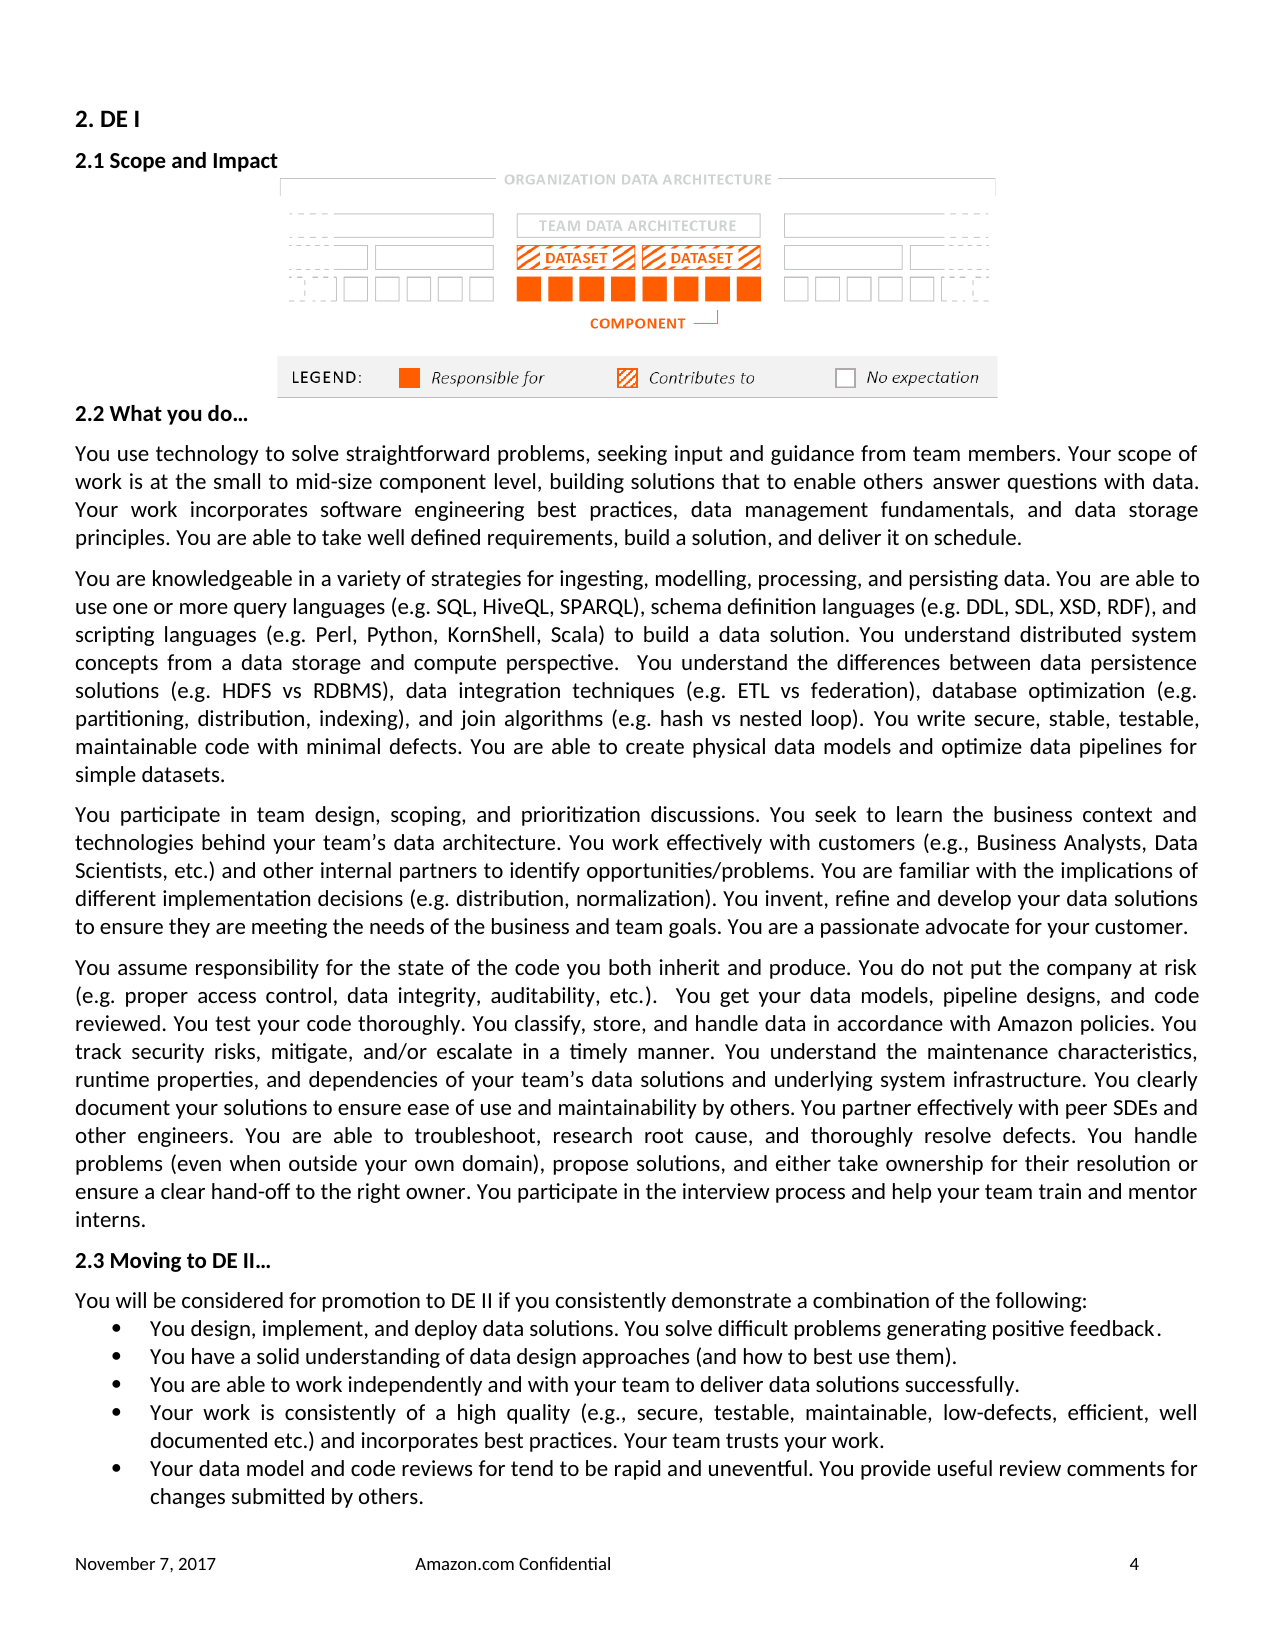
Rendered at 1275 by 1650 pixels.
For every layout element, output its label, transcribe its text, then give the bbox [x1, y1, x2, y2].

subtitle 2. DE I [75, 103, 1200, 133]
list You are able to work independently and with your team to deliver data solutions successfully. [112, 1370, 1200, 1398]
list Your data model and code reviews for tend to be rapid and uneventful. You provide useful review comments for changes submitted by others. [112, 1454, 1200, 1510]
list Your work is consistently of a high quality (e.g., secure, testable, maintainable, low-defects, efficient, well documented etc.) and incorporates best practices. Your team trusts your work. [112, 1398, 1200, 1454]
list You design, implement, and deploy data solutions. You solve difficult problems generating positive feedback. [112, 1314, 1200, 1342]
subtitle 2.2 What you do… [75, 399, 1200, 427]
text You will be considered for promotion to DE II if you consistently demonstrate a combination of the following: [75, 1286, 1200, 1314]
text You participate in team design, scoping, and prioritization discussions. You seek to learn the business context and technologies behind your team’s data architecture. You work effectively with customers (e.g., Business Analysts, Data Scientists, etc.) and other internal partners to identify opportunities/problems. You are familiar with the implications of different implementation decisions (e.g. distribution, normalization). You invent, refine and develop your data solutions to ensure they are meeting the needs of the business and team goals. You are a passionate advocate for your customer. [75, 800, 1200, 941]
subtitle 2.3 Moving to DE II… [75, 1246, 1200, 1274]
subtitle 2.1 Scope and Impact [75, 146, 1200, 174]
picture [279, 174, 996, 329]
text You are knowledgeable in a variety of strategies for ingesting, modelling, processing, and persisting data. You are able to use one or more query languages (e.g. SQL, HiveQL, SPARQL), schema definition languages (e.g. DDL, SDL, XSD, RDF), and scripting languages (e.g. Perl, Python, KornShell, Scala) to build a data solution. You understand distributed system concepts from a data storage and compute perspective. You understand the differences between data persistence solutions (e.g. HDFS vs RDBMS), data integration techniques (e.g. ETL vs federation), database optimization (e.g. partitioning, distribution, indexing), and join algorithms (e.g. hash vs nested loop). You write secure, stable, testable, maintainable code with minimal defects. You are able to create physical data models and optimize data pipelines for simple datasets. [75, 564, 1200, 788]
list You have a solid understanding of data design approaches (and how to best use them). [112, 1342, 1200, 1370]
picture [277, 356, 998, 399]
text You use technology to solve straightforward problems, seeking input and guidance from team members. Your scope of work is at the small to mid-size component level, building solutions that to enable others answer questions with data. Your work incorporates software engineering best practices, data management fundamentals, and data storage principles. You are able to take well defined requirements, build a solution, and deliver it on schedule. [75, 439, 1200, 551]
text You assume responsibility for the state of the code you both inherit and produce. You do not put the company at risk (e.g. proper access control, data integrity, auditability, etc.). You get your data models, pipeline designs, and code reviewed. You test your code thoroughly. You classify, store, and handle data in accordance with Amazon policies. You track security risks, mitigate, and/or escalate in a timely manner. You understand the maintenance characteristics, runtime properties, and dependencies of your team’s data solutions and underlying system infrastructure. You clearly document your solutions to ensure ease of use and maintainability by others. You partner effectively with peer SDEs and other engineers. You are able to troubleshoot, research root cause, and thoroughly resolve defects. You handle problems (even when outside your own domain), propose solutions, and either take ownership for their resolution or ensure a clear hand-off to the right owner. You participate in the interview process and help your team train and mentor interns. [75, 953, 1200, 1233]
